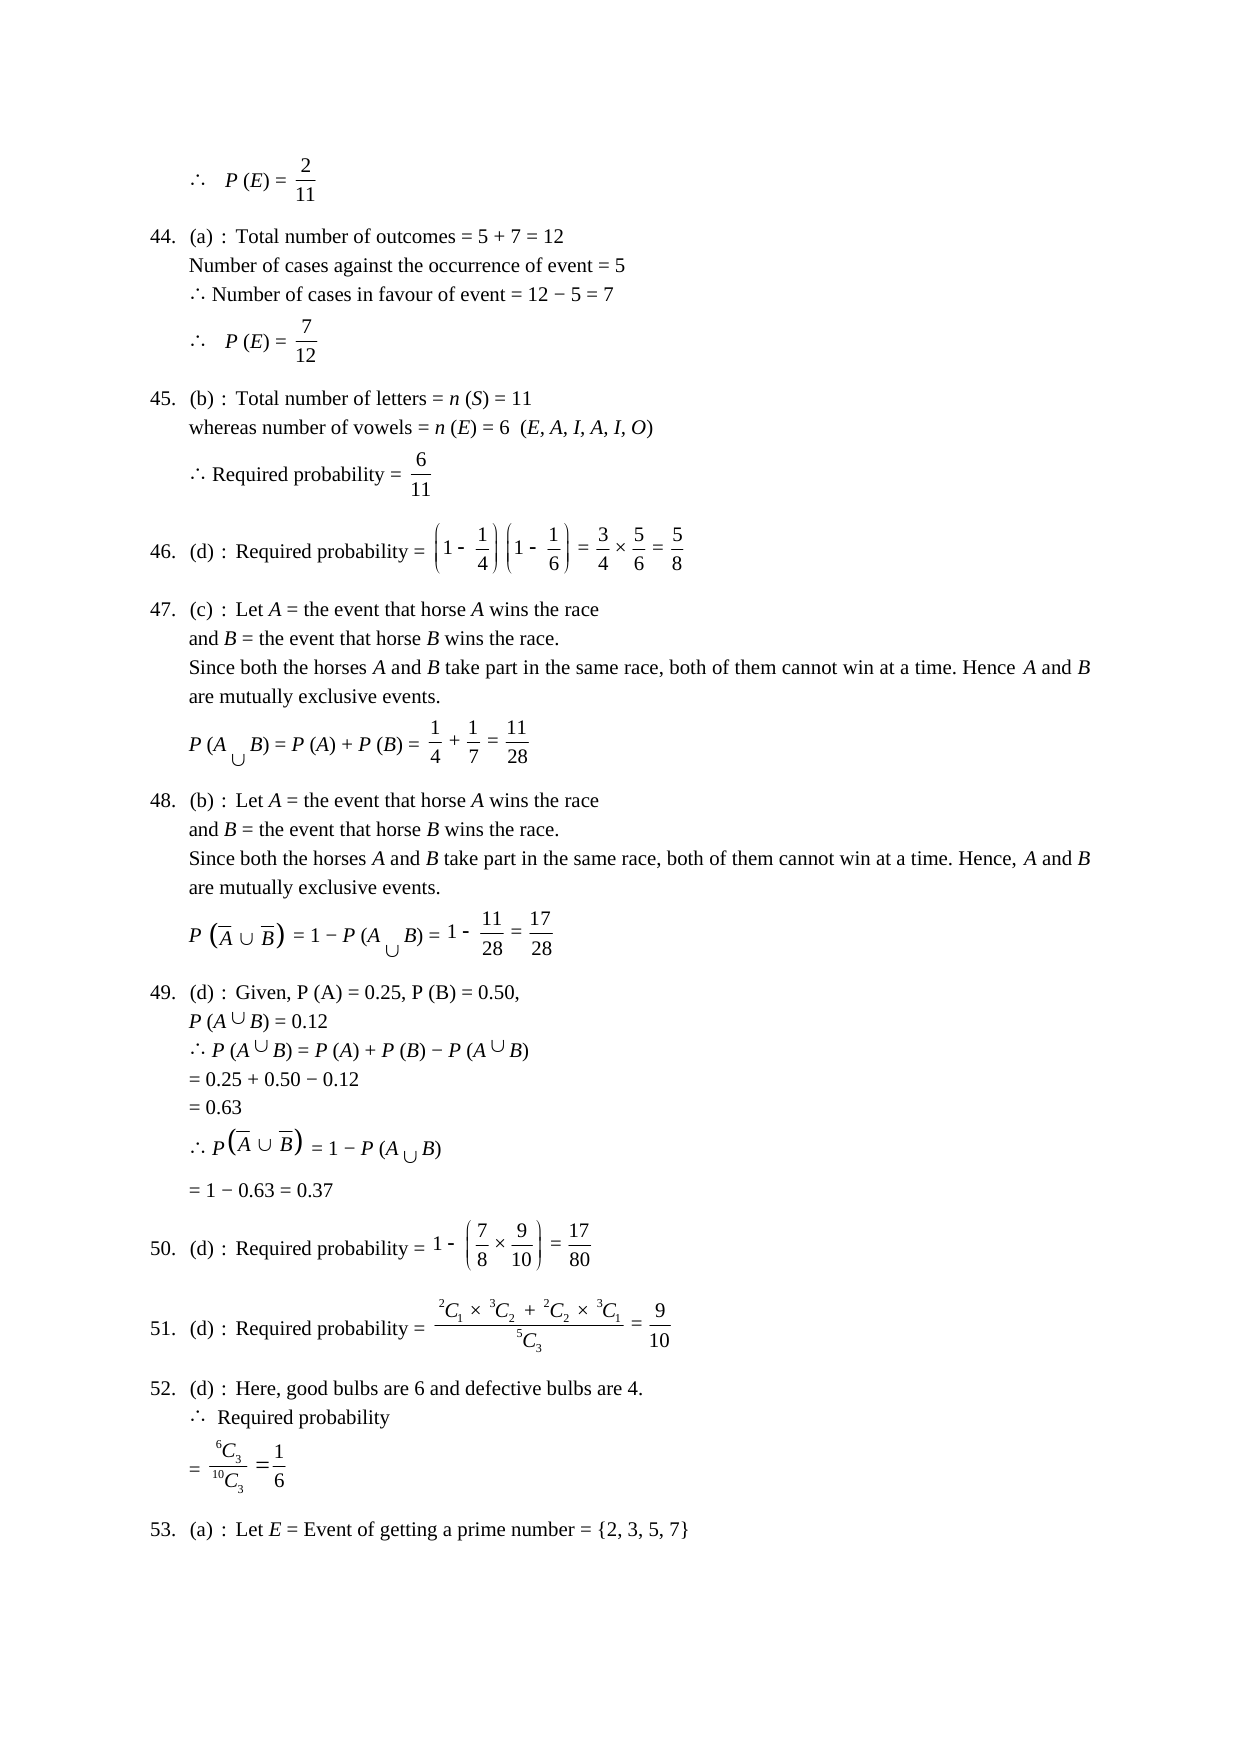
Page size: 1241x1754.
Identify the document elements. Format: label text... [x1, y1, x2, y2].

text Since both the horses A and B take part in the same race, both of them cannot win at a time. Hence, A and B are mutually exclusive events. [188, 846, 1090, 899]
text P (AB) = P (A) + P (B) = [188, 712, 1090, 775]
text P = 1 − P (AB) = [188, 904, 1090, 966]
text 48. (b) : Let A = the event that horse A wins the race [150, 788, 1090, 812]
text 50. (d) : Required probability = [150, 1216, 1090, 1280]
text Since both the horses A and B take part in the same race, both of them cannot win at a time. Hence A and B are mutually exclusive events. [188, 655, 1090, 708]
text 49. (d) : Given, P (A) = 0.25, P (B) = 0.50, [150, 980, 1090, 1004]
text Number of cases in favour of event = 12 − 5 = 7 [188, 282, 1090, 306]
text and B = the event that horse B wins the race. [188, 626, 1090, 650]
text P (AB) = 0.12 [188, 1009, 1090, 1033]
text 51. (d) : Required probability = [150, 1293, 1090, 1362]
text 53. (a) : Let E = Event of getting a prime number = {2, 3, 5, 7} [150, 1517, 1090, 1541]
text 47. (c) : Let A = the event that horse A wins the race [150, 597, 1090, 621]
text = [188, 1434, 1090, 1503]
text 52. (d) : Here, good bulbs are 6 and defective bulbs are 4. [150, 1376, 1090, 1400]
text P (E) = [188, 150, 1090, 211]
text and B = the event that horse B wins the race. [188, 817, 1090, 841]
text Required probability = [188, 444, 1090, 505]
text = 0.25 + 0.50 − 0.12 [188, 1066, 1090, 1091]
text Required probability [188, 1404, 1090, 1429]
text P (E) = [188, 311, 1090, 372]
text Number of cases against the occurrence of event = 5 [188, 253, 1090, 277]
text P (AB) = P (A) + P (B) − P (AB) [188, 1038, 1090, 1062]
text 45. (b) : Total number of letters = n (S) = 11 [150, 386, 1090, 410]
text 44. (a) : Total number of outcomes = 5 + 7 = 12 [150, 224, 1090, 248]
text = 1 − 0.63 = 0.37 [188, 1178, 1090, 1202]
text 46. (d) : Required probability = [150, 519, 1090, 583]
text P = 1 − P (AB) [188, 1124, 1090, 1172]
text whereas number of vowels = n (E) = 6 (E, A, I, A, I, O) [188, 415, 1090, 439]
text = 0.63 [188, 1095, 1090, 1119]
